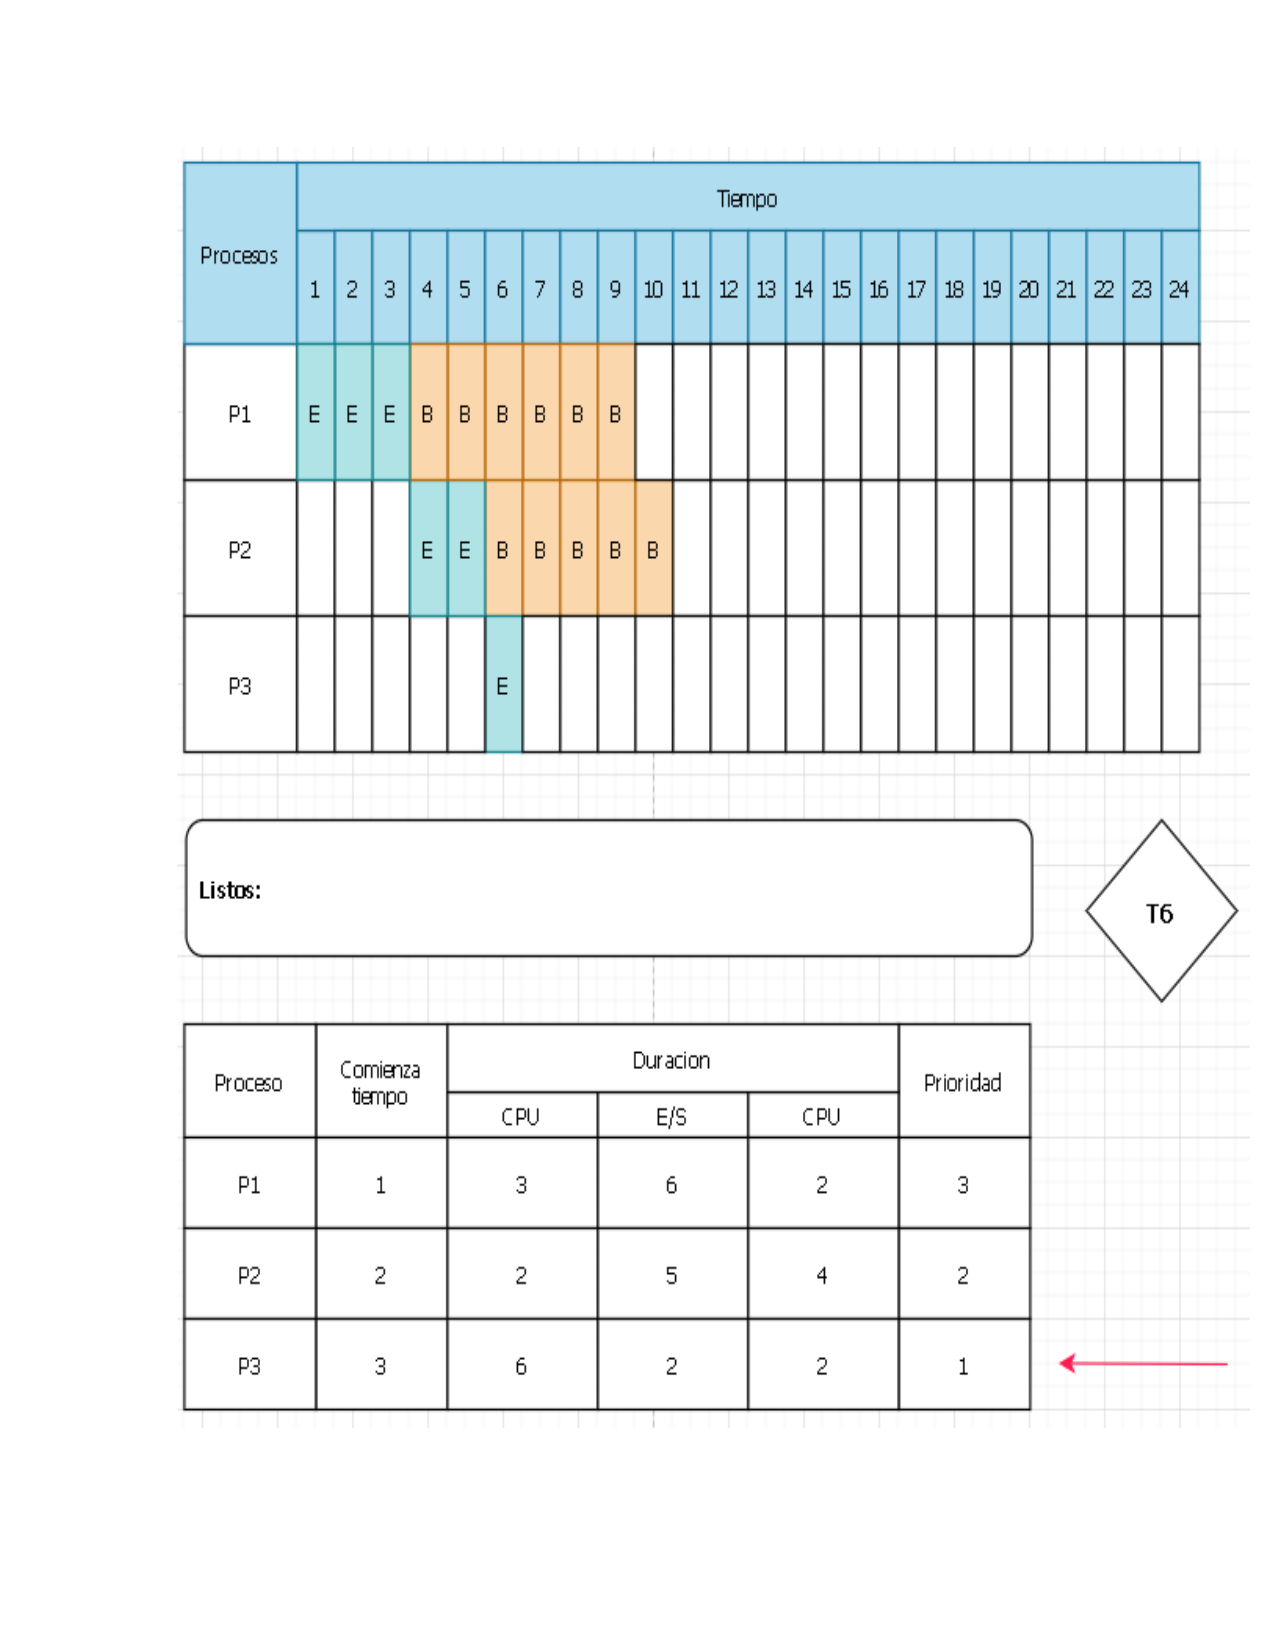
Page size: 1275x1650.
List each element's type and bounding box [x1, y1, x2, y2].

picture [177, 147, 1250, 1428]
